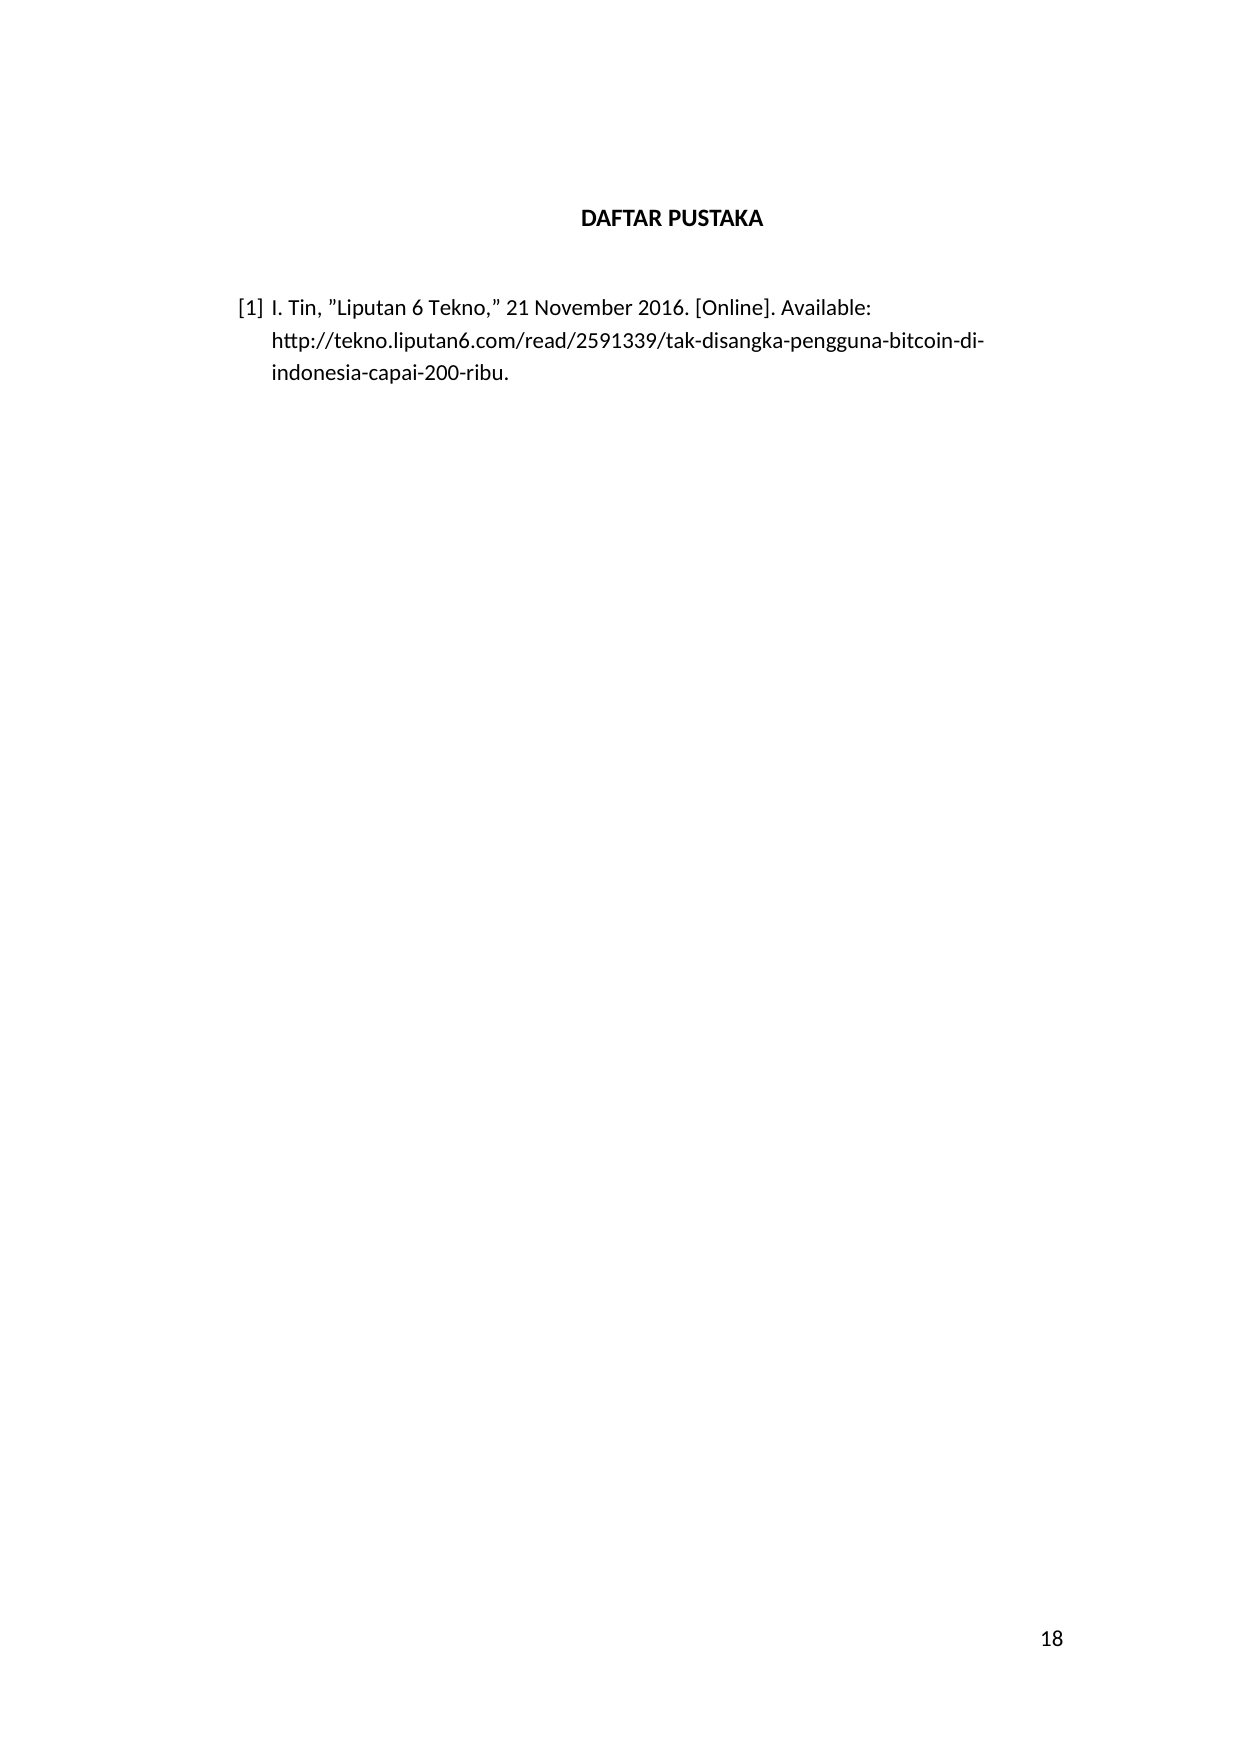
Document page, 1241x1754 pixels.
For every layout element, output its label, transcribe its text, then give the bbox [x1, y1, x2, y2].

subtitle DAFTAR PUSTAKA [281, 202, 1063, 233]
